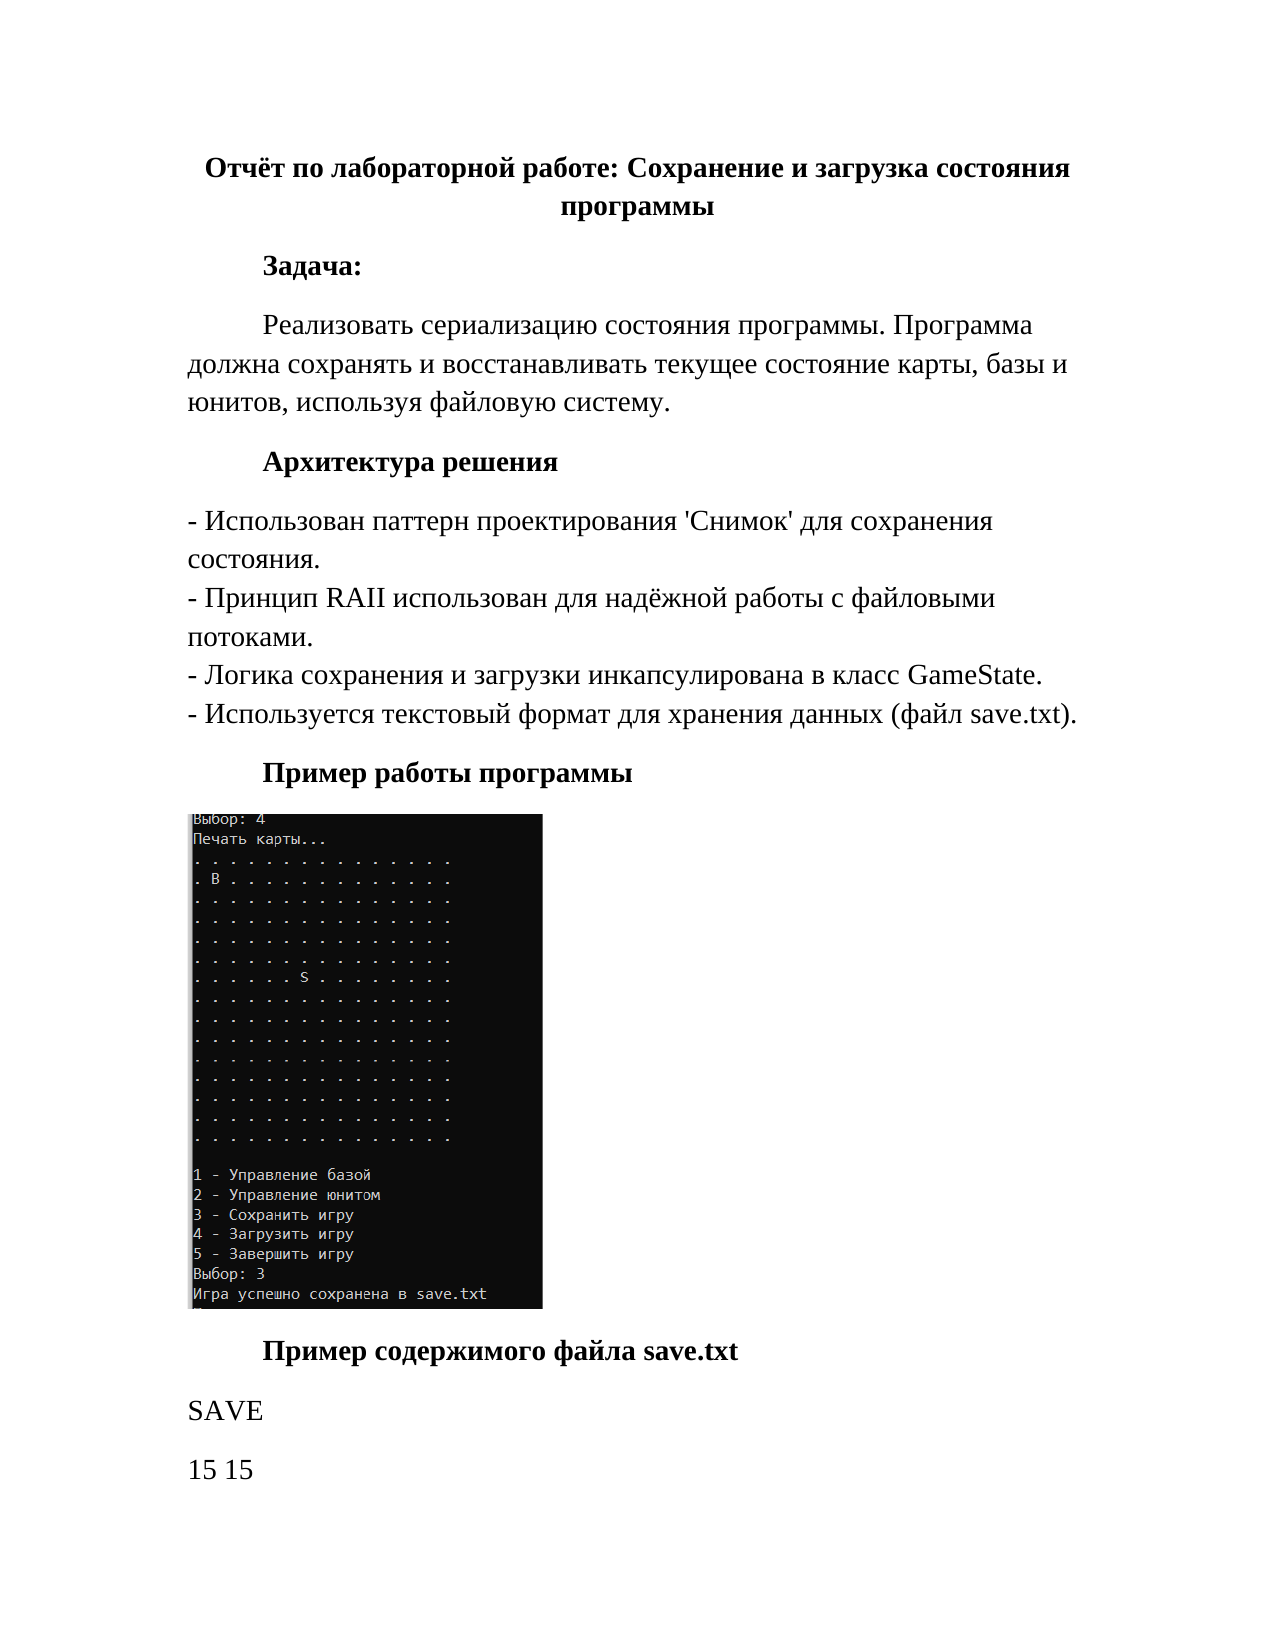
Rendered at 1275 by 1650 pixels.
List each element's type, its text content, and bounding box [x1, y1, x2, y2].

text Задача: [187, 248, 1087, 281]
text Отчёт по лабораторной работе: Сохранение и загрузка состояния программы [187, 150, 1087, 222]
text 15 15 [187, 1452, 1087, 1486]
text Пример содержимого файла save.txt [187, 1333, 1087, 1367]
picture [187, 814, 543, 1309]
text Реализовать сериализацию состояния программы. Программа должна сохранять и восстанавливать текущее состояние карты, базы и юнитов, используя файловую систему. [187, 307, 1087, 418]
text - Использован паттерн проектирования 'Снимок' для сохранения состояния. - Принцип RAII использован для надёжной работы с файловыми потоками. - Логика сохранения и загрузки инкапсулирована в класс GameState. - Используется текстовый формат для хранения данных (файл save.txt). [187, 503, 1087, 729]
text SAVE [187, 1393, 1087, 1426]
text Архитектура решения [187, 444, 1087, 477]
text Пример работы программы [187, 755, 1087, 789]
